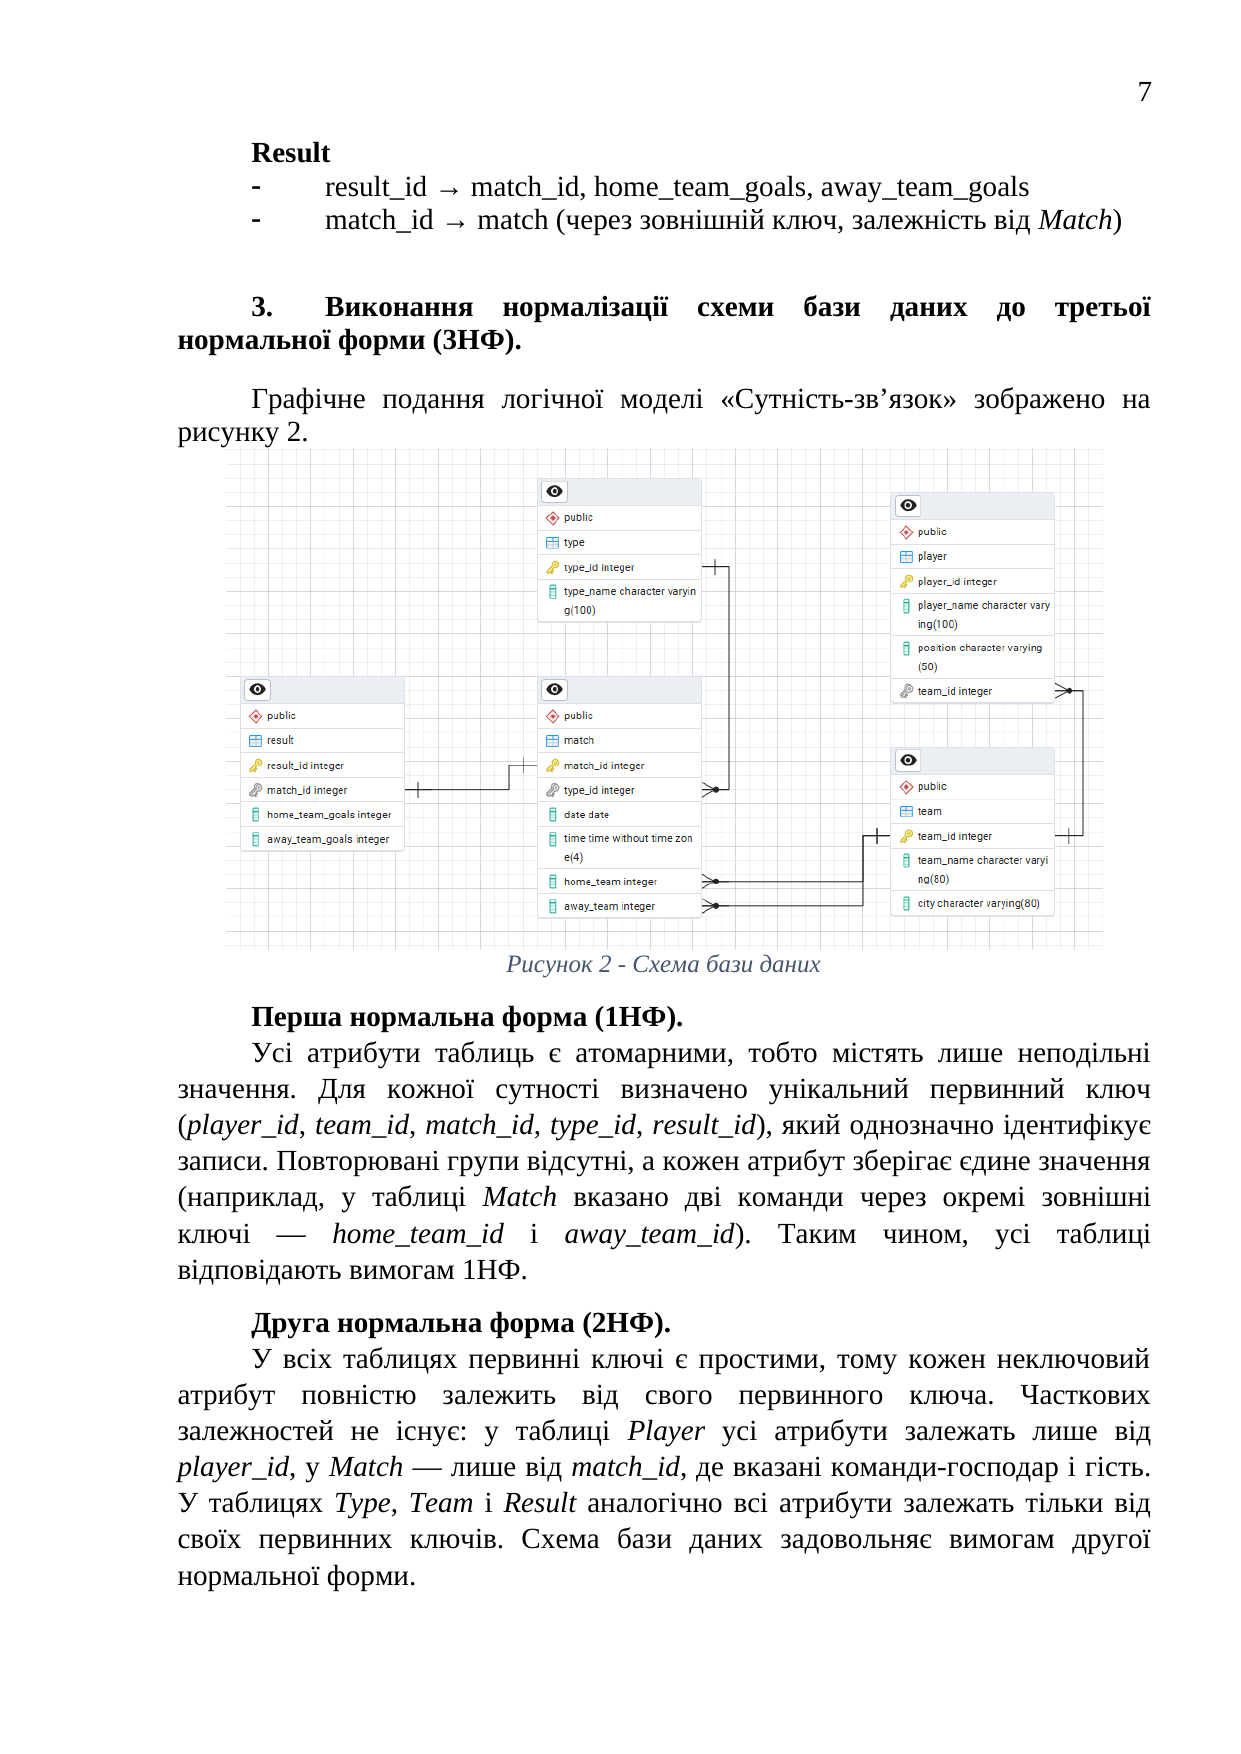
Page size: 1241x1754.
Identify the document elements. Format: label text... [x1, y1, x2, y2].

picture [226, 448, 1103, 950]
text Рисунок 2 - Схема бази даних [177, 949, 1152, 978]
text Друга нормальна форма (2НФ). [177, 1305, 1152, 1338]
text Графічне подання логічної моделі «Сутність-зв’язок» зображено на рисунку 2. [177, 381, 1152, 448]
list result_id → match_id, home_team_goals, away_team_goals [177, 169, 1152, 202]
text У всіх таблицях первинні ключі є простими, тому кожен неключовий атрибут повністю залежить від свого первинного ключа. Часткових залежностей не існує: у таблиці Player усі атрибути залежать лише від player_id, у Match — лише від match_id, де вказані команди-господар і гість. У таблицях Type, Team і Result аналогічно всі атрибути залежать тільки від своїх первинних ключів. Схема бази даних задовольняє вимогам другої нормальної форми. [177, 1341, 1152, 1591]
list match_id → match (через зовнішній ключ, залежність від Match) [177, 202, 1152, 236]
list Виконання нормалізації схеми бази даних до третьої нормальної форми (3НФ). [177, 289, 1152, 356]
text Усі атрибути таблиць є атомарними, тобто містять лише неподільні значення. Для кожної сутності визначено унікальний первинний ключ (player_id, team_id, match_id, type_id, result_id), який однозначно ідентифікує записи. Повторювані групи відсутні, а кожен атрибут зберігає єдине значення (наприклад, у таблиці Match вказано дві команди через окремі зовнішні ключі — home_team_id і away_team_id). Таким чином, усі таблиці відповідають вимогам 1НФ. [177, 1035, 1152, 1285]
text Result [177, 135, 1152, 169]
text Перша нормальна форма (1НФ). [177, 999, 1152, 1032]
